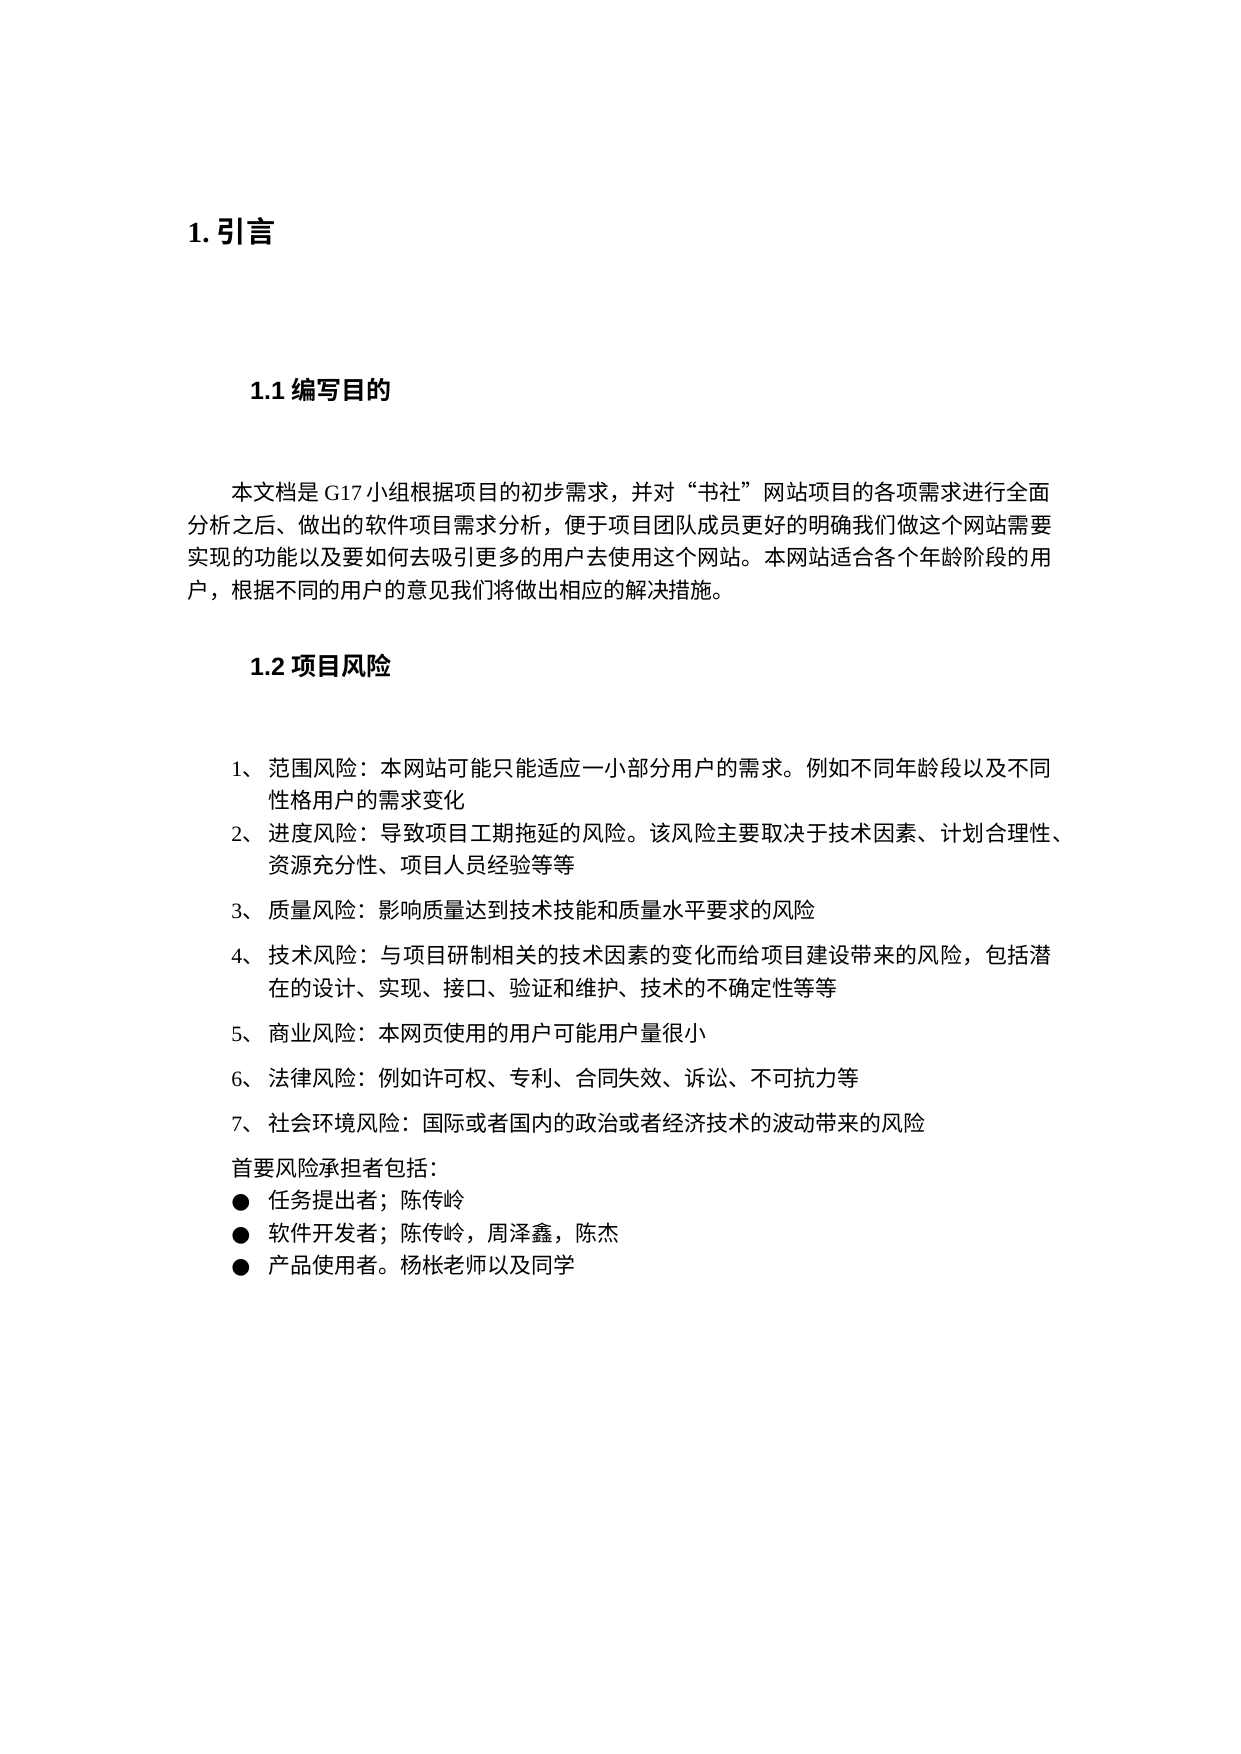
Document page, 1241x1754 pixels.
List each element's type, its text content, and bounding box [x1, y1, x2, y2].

list 质量风险：影响质量达到技术技能和质量水平要求的风险 [231, 893, 1053, 926]
list 进度风险：导致项目工期拖延的风险。该风险主要取决于技术因素、计划合理性、资源充分性、项目人员经验等等 [231, 816, 1053, 881]
list 范围风险：本网站可能只能适应一小部分用户的需求。例如不同年龄段以及不同性格用户的需求变化 [231, 751, 1053, 816]
list 社会环境风险：国际或者国内的政治或者经济技术的波动带来的风险 [231, 1106, 1053, 1138]
list 技术风险：与项目研制相关的技术因素的变化而给项目建设带来的风险，包括潜在的设计、实现、接口、验证和维护、技术的不确定性等等 [231, 938, 1053, 1003]
list 法律风险：例如许可权、专利、合同失效、诉讼、不可抗力等 [231, 1061, 1053, 1093]
list 任务提出者；陈传岭 [231, 1183, 1053, 1216]
text 本文档是G17小组根据项目的初步需求，并对“书社”网站项目的各项需求进行全面分析之后、做出的软件项目需求分析，便于项目团队成员更好的明确我们做这个网站需要实现的功能以及要如何去吸引更多的用户去使用这个网站。本网站适合各个年龄阶段的用户，根据不同的用户的意见我们将做出相应的解决措施。 [187, 475, 1053, 605]
text 首要风险承担者包括： [187, 1151, 1053, 1183]
list 商业风险：本网页使用的用户可能用户量很小 [231, 1016, 1053, 1048]
subtitle 项目风险 [206, 632, 1053, 697]
subtitle 引言 [187, 197, 1053, 262]
list 产品使用者。杨枨老师以及同学 [231, 1248, 1053, 1281]
subtitle 编写目的 [206, 356, 1053, 421]
list 软件开发者；陈传岭，周泽鑫，陈杰 [231, 1216, 1053, 1248]
